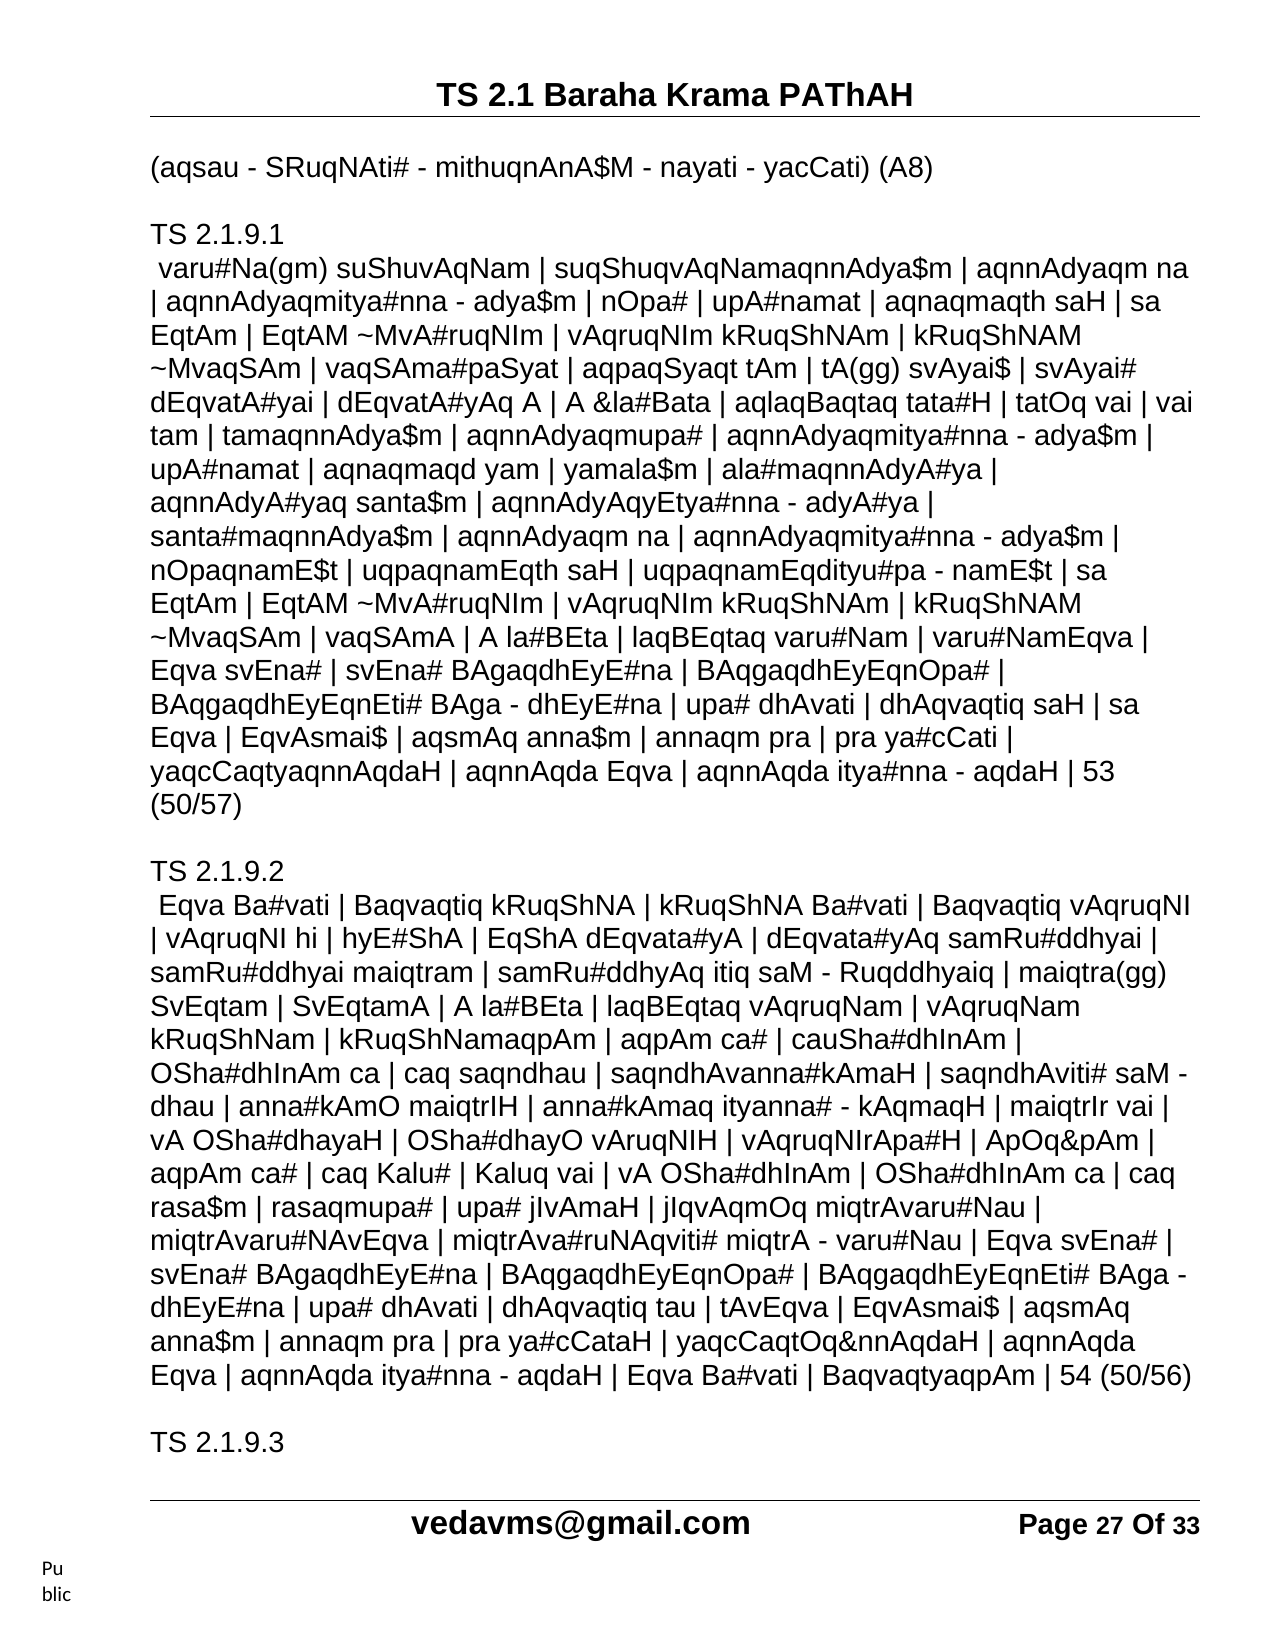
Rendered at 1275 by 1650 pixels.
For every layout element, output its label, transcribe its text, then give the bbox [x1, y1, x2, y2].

text TS 2.1.9.2 [150, 854, 1200, 888]
text varu#Na(gm) suShuvAqNam | suqShuqvAqNamaqnnAdya$m | aqnnAdyaqm na | aqnnAdyaqmitya#nna - adya$m | nOpa# | upA#namat | aqnaqmaqth saH | sa EqtAm | EqtAM ~MvA#ruqNIm | vAqruqNIm kRuqShNAm | kRuqShNAM ~MvaqSAm | vaqSAma#paSyat | aqpaqSyaqt tAm | tA(gg) svAyai$ | svAyai# dEqvatA#yai | dEqvatA#yAq A | A &la#Bata | aqlaqBaqtaq tata#H | tatOq vai | vai tam | tamaqnnAdya$m | aqnnAdyaqmupa# | aqnnAdyaqmitya#nna - adya$m | upA#namat | aqnaqmaqd yam | yamala$m | ala#maqnnAdyA#ya | aqnnAdyA#yaq santa$m | aqnnAdyAqyEtya#nna - adyA#ya | santa#maqnnAdya$m | aqnnAdyaqm na | aqnnAdyaqmitya#nna - adya$m | nOpaqnamE$t | uqpaqnamEqth saH | uqpaqnamEqdityu#pa - namE$t | sa EqtAm | EqtAM ~MvA#ruqNIm | vAqruqNIm kRuqShNAm | kRuqShNAM ~MvaqSAm | vaqSAmA | A la#BEta | laqBEqtaq varu#Nam | varu#NamEqva | Eqva svEna# | svEna# BAgaqdhEyE#na | BAqgaqdhEyEqnOpa# | BAqgaqdhEyEqnEti# BAga - dhEyE#na | upa# dhAvati | dhAqvaqtiq saH | sa Eqva | EqvAsmai$ | aqsmAq anna$m | annaqm pra | pra ya#cCati | yaqcCaqtyaqnnAqdaH | aqnnAqda Eqva | aqnnAqda itya#nna - aqdaH | 53 (50/57) [150, 251, 1200, 821]
text TS 2.1.9.1 [150, 217, 1200, 251]
text Eqva Ba#vati | Baqvaqtiq kRuqShNA | kRuqShNA Ba#vati | Baqvaqtiq vAqruqNI | vAqruqNI hi | hyE#ShA | EqShA dEqvata#yA | dEqvata#yAq samRu#ddhyai | samRu#ddhyai maiqtram | samRu#ddhyAq itiq saM - Ruqddhyaiq | maiqtra(gg) SvEqtam | SvEqtamA | A la#BEta | laqBEqtaq vAqruqNam | vAqruqNam kRuqShNam | kRuqShNamaqpAm | aqpAm ca# | cauSha#dhInAm | OSha#dhInAm ca | caq saqndhau | saqndhAvanna#kAmaH | saqndhAviti# saM - dhau | anna#kAmO maiqtrIH | anna#kAmaq ityanna# - kAqmaqH | maiqtrIr vai | vA OSha#dhayaH | OSha#dhayO vAruqNIH | vAqruqNIrApa#H | ApOq&pAm | aqpAm ca# | caq Kalu# | Kaluq vai | vA OSha#dhInAm | OSha#dhInAm ca | caq rasa$m | rasaqmupa# | upa# jIvAmaH | jIqvAqmOq miqtrAvaru#Nau | miqtrAvaru#NAvEqva | miqtrAva#ruNAqviti# miqtrA - varu#Nau | Eqva svEna# | svEna# BAgaqdhEyE#na | BAqgaqdhEyEqnOpa# | BAqgaqdhEyEqnEti# BAga - dhEyE#na | upa# dhAvati | dhAqvaqtiq tau | tAvEqva | EqvAsmai$ | aqsmAq anna$m | annaqm pra | pra ya#cCataH | yaqcCaqtOq&nnAqdaH | aqnnAqda Eqva | aqnnAqda itya#nna - aqdaH | Eqva Ba#vati | BaqvaqtyaqpAm | 54 (50/56) [150, 888, 1200, 1391]
text (aqsau - SRuqNAti# - mithuqnAnA$M - nayati - yacCati) (A8) [150, 150, 1200, 184]
text TS 2.1.9.3 [150, 1425, 1200, 1458]
